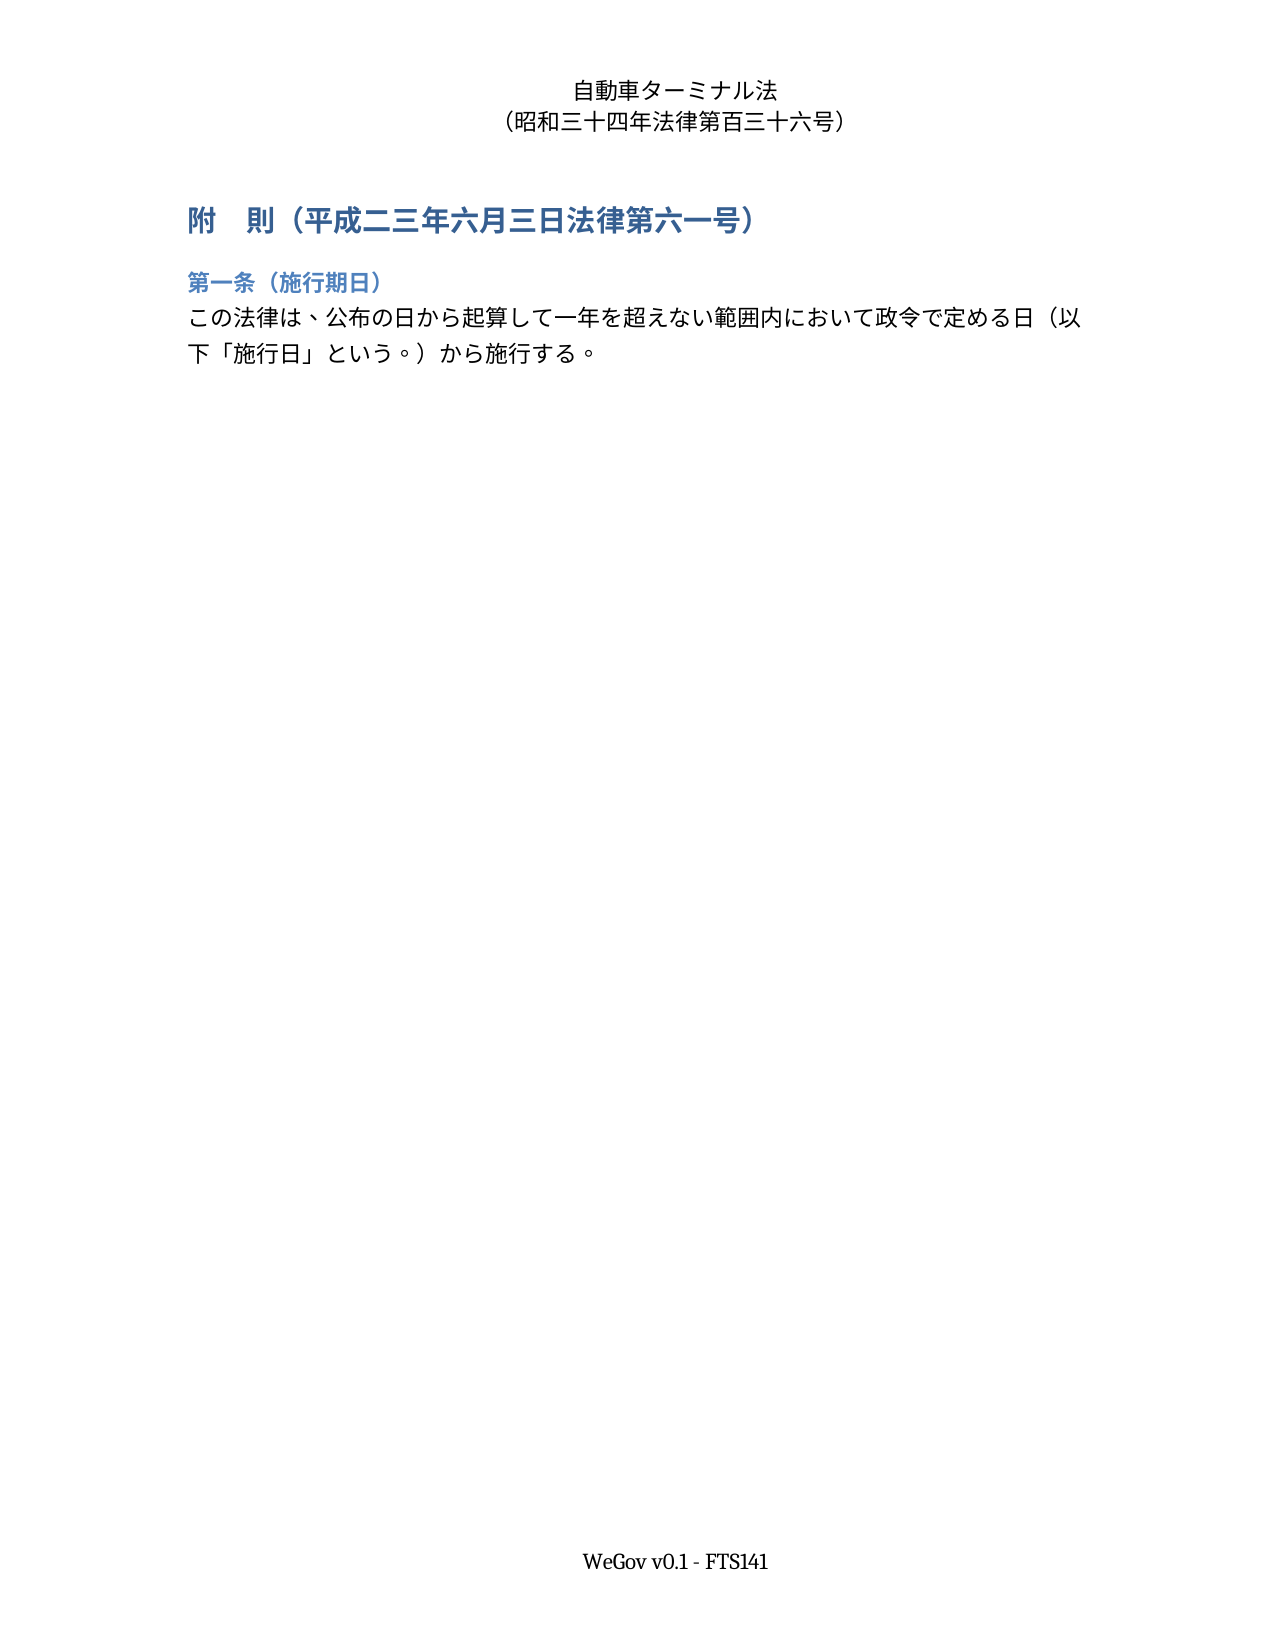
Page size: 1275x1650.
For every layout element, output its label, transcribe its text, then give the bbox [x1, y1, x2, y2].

text この法律は、公布の日から起算して一年を超えない範囲内において政令で定める日（以下「施行日」という。）から施行する。 [187, 302, 1087, 369]
subtitle 附 則（平成二三年六月三日法律第六一号） [187, 200, 1087, 240]
subtitle 第一条（施行期日） [187, 266, 1087, 298]
